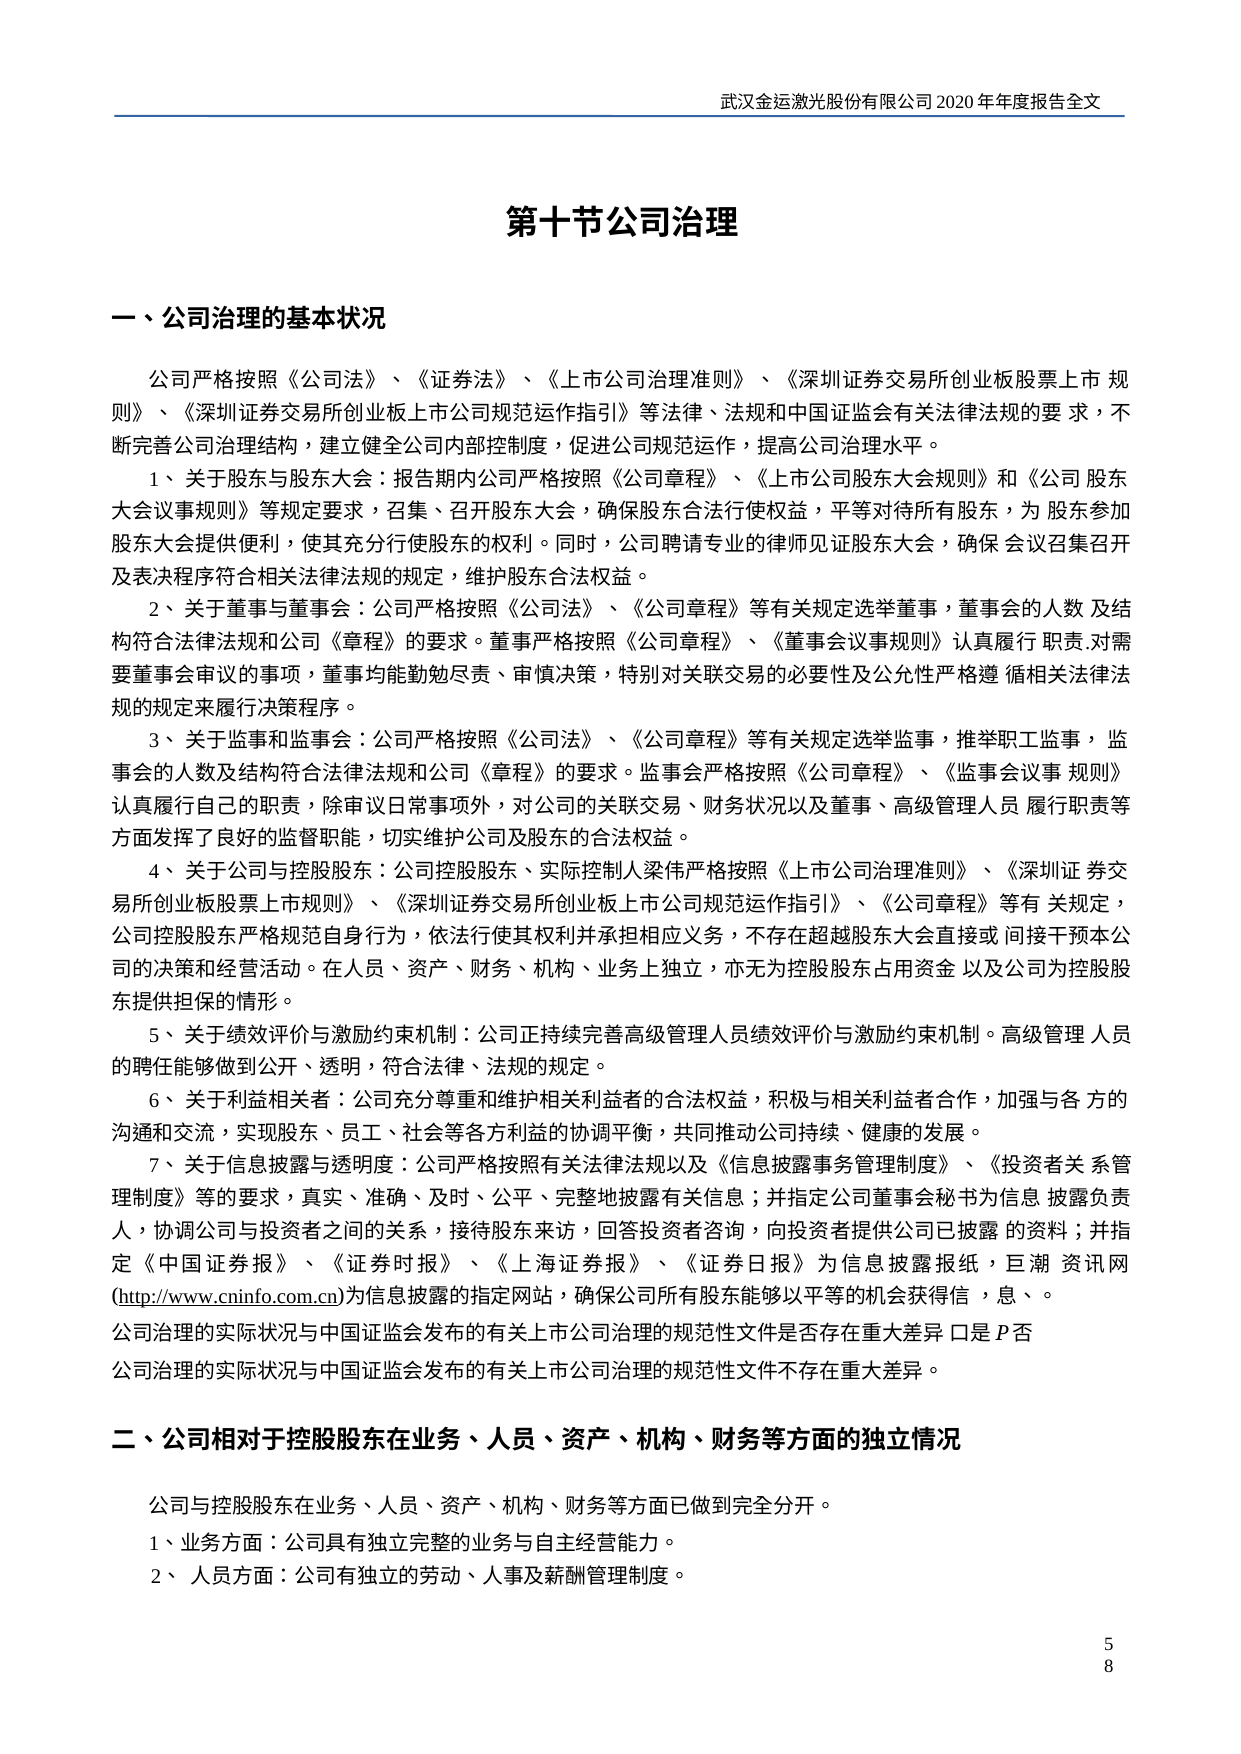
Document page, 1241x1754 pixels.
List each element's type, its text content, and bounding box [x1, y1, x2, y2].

text 2、 关于董事与董事会：公司严格按照《公司法》、《公司章程》等有关规定选举董事，董事会的人数 及结构符合法律法规和公司《章程》的要求。董事严格按照《公司章程》、《董事会议事规则》认真履行 职责.对需要董事会审议的事项，董事均能勤勉尽责、审慎决策，特别对关联交易的必要性及公允性严格遵 循相关法律法规的规定来履行决策程序。 [111, 591, 1132, 722]
text 1、业务方面：公司具有独立完整的业务与自主经营能力。 [111, 1528, 1132, 1556]
text 6、 关于利益相关者：公司充分尊重和维护相关利益者的合法权益，积极与相关利益者合作，加强与各 方的沟通和交流，实现股东、员工、社会等各方利益的协调平衡，共同推动公司持续、健康的发展。 [111, 1081, 1132, 1147]
text 4、 关于公司与控股股东：公司控股股东、实际控制人梁伟严格按照《上市公司治理准则》、《深圳证 券交易所创业板股票上市规则》、《深圳证券交易所创业板上市公司规范运作指引》、《公司章程》等有 关规定，公司控股股东严格规范自身行为，依法行使其权利并承担相应义务，不存在超越股东大会直接或 间接干预本公司的决策和经营活动。在人员、资产、财务、机构、业务上独立，亦无为控股股东占用资金 以及公司为控股股东提供担保的情形。 [111, 852, 1132, 1016]
text 2、 人员方面：公司有独立的劳动、人事及薪酬管理制度。 [111, 1556, 1132, 1590]
text 公司严格按照《公司法》、《证券法》、《上市公司治理准则》、《深圳证券交易所创业板股票上市 规则》、《深圳证券交易所创业板上市公司规范运作指引》等法律、法规和中国证监会有关法律法规的要 求，不断完善公司治理结构，建立健全公司内部控制度，促进公司规范运作，提高公司治理水平。 [111, 362, 1132, 460]
text 二、 公司相对于控股股东在业务、人员、资产、机构、财务等方面的独立情况 [111, 1422, 1132, 1456]
text 第十节公司治理 [111, 199, 1132, 244]
text 5、 关于绩效评价与激励约束机制：公司正持续完善高级管理人员绩效评价与激励约束机制。高级管理 人员的聘任能够做到公开、透明，符合法律、法规的规定。 [111, 1016, 1132, 1081]
text 一、 公司治理的基本状况 [111, 301, 1132, 335]
text 公司治理的实际状况与中国证监会发布的有关上市公司治理的规范性文件不存在重大差异。 [111, 1348, 1132, 1386]
text 公司与控股股东在业务、人员、资产、机构、财务等方面已做到完全分开。 [111, 1491, 1132, 1520]
text 7、 关于信息披露与透明度：公司严格按照有关法律法规以及《信息披露事务管理制度》、《投资者关 系管理制度》等的要求，真实、准确、及时、公平、完整地披露有关信息；并指定公司董事会秘书为信息 披露负责人，协调公司与投资者之间的关系，接待股东来访，回答投资者咨询，向投资者提供公司已披露 的资料；并指定《中国证券报》、《证券时报》、《上海证券报》、《证券日报》为信息披露报纸，巨潮 资讯网(http://www.cninfo.com.cn)为信息披露的指定网站，确保公司所有股东能够以平等的机会获得信 ，息、。 [111, 1147, 1132, 1310]
text 1、 关于股东与股东大会：报告期内公司严格按照《公司章程》、《上市公司股东大会规则》和《公司 股东大会议事规则》等规定要求，召集、召开股东大会，确保股东合法行使权益，平等对待所有股东，为 股东参加股东大会提供便利，使其充分行使股东的权利。同时，公司聘请专业的律师见证股东大会，确保 会议召集召开及表决程序符合相关法律法规的规定，维护股东合法权益。 [111, 460, 1132, 591]
text 公司治理的实际状况与中国证监会发布的有关上市公司治理的规范性文件是否存在重大差异 口是P否 [111, 1310, 1132, 1348]
text 3、 关于监事和监事会：公司严格按照《公司法》、《公司章程》等有关规定选举监事，推举职工监事， 监事会的人数及结构符合法律法规和公司《章程》的要求。监事会严格按照《公司章程》、《监事会议事 规则》认真履行自己的职责，除审议日常事项外，对公司的关联交易、财务状况以及董事、高级管理人员 履行职责等方面发挥了良好的监督职能，切实维护公司及股东的合法权益。 [111, 722, 1132, 852]
